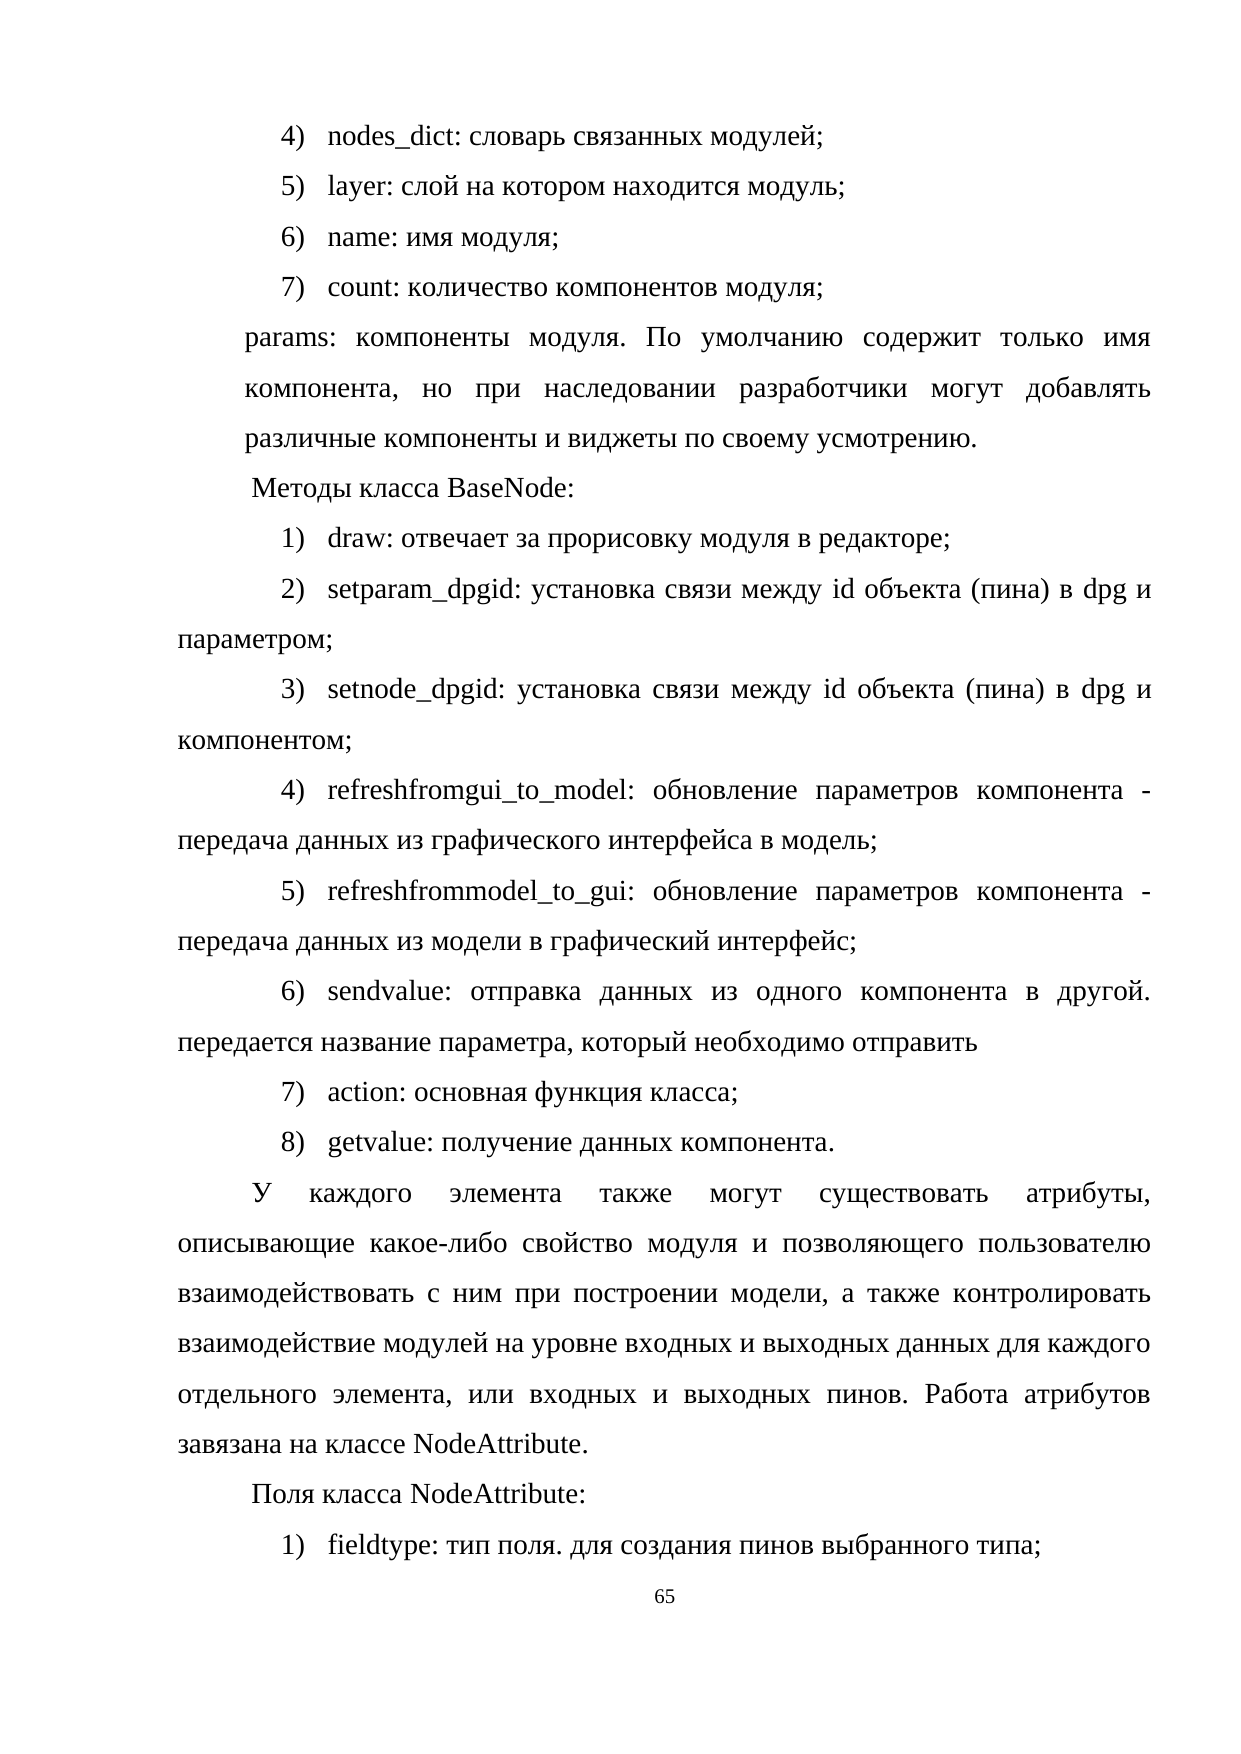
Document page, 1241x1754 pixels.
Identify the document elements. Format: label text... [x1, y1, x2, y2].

list layer: слой на котором находится модуль; [177, 168, 1152, 202]
list count: количество компонентов модуля; [177, 269, 1152, 303]
list nodes_dict: словарь связанных модулей; [177, 118, 1152, 152]
list action: основная функция класса; [177, 1074, 1152, 1108]
list fieldtype: тип поля. для создания пинов выбранного типа; [177, 1527, 1152, 1560]
list refreshfromgui_to_model: обновление параметров компонента - передача данных из графического интерфейса в модель; [177, 772, 1152, 856]
list setnode_dpgid: установка связи между id объекта (пина) в dpg и компонентом; [177, 672, 1152, 755]
list refreshfrommodel_to_gui: обновление параметров компонента - передача данных из модели в графический интерфейс; [177, 873, 1152, 957]
list setparam_dpgid: установка связи между id объекта (пина) в dpg и параметром; [177, 571, 1152, 655]
list sendvalue: отправка данных из одного компонента в другой. передается название параметра, который необходимо отправить [177, 973, 1152, 1057]
list params: компоненты модуля. По умолчанию содержит только имя компонента, но при наследовании разработчики могут добавлять различные компоненты и виджеты по своему усмотрению. [244, 319, 1152, 453]
list draw: отвечает за прорисовку модуля в редакторе; [177, 521, 1152, 554]
list name: имя модуля; [177, 219, 1152, 252]
list getvalue: получение данных компонента. [177, 1124, 1152, 1158]
text У каждого элемента также могут существовать атрибуты, описывающие какое-либо свойство модуля и позволяющего пользователю взаимодействовать с ним при построении модели, а также контролировать взаимодействие модулей на уровне входных и выходных данных для каждого отдельного элемента, или входных и выходных пинов. Работа атрибутов завязана на классе NodeAttribute. [177, 1175, 1152, 1460]
text Методы класса BaseNode: [177, 470, 1152, 504]
text Поля класса NodeAttribute: [177, 1477, 1152, 1510]
